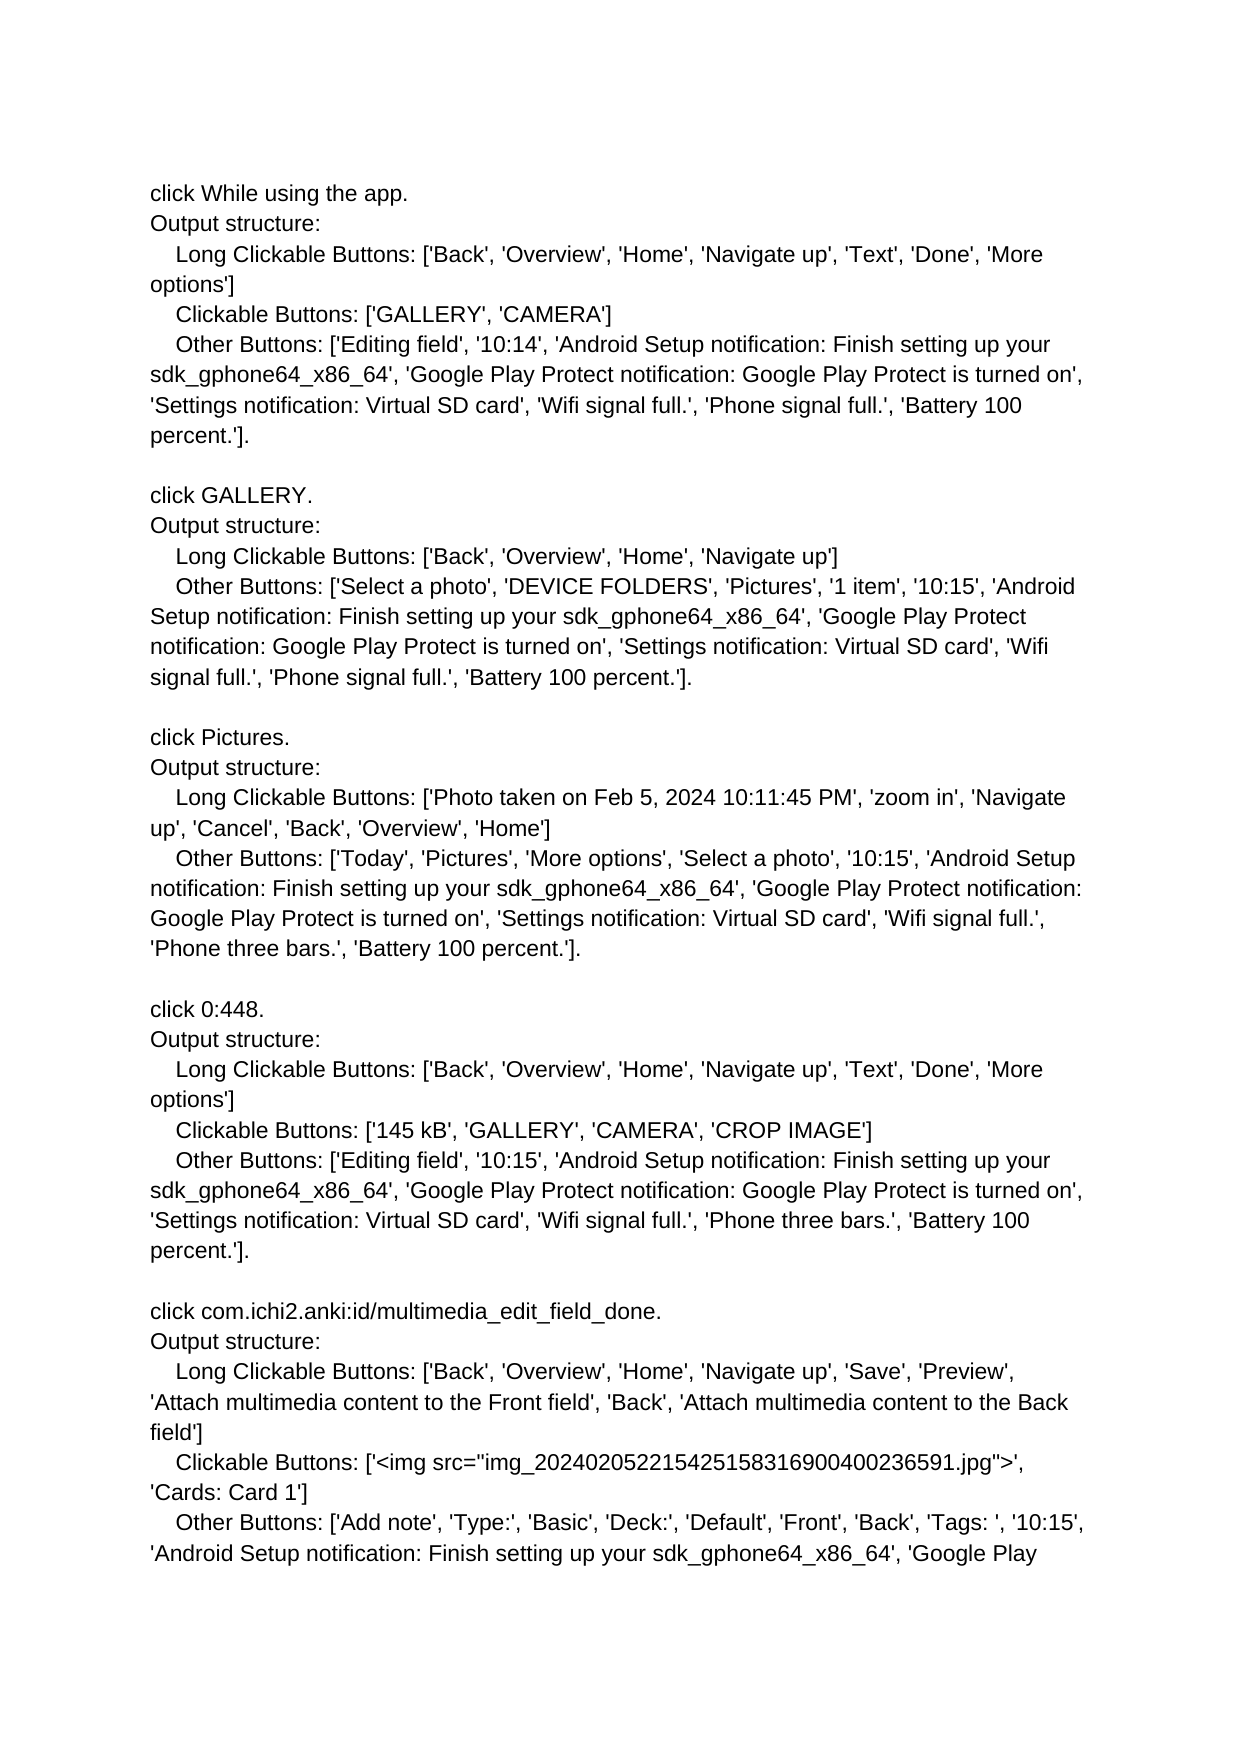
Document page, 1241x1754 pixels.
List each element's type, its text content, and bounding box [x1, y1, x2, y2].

text Other Buttons: ['Select a photo', 'DEVICE FOLDERS', 'Pictures', '1 item', '10:15', 'Android Setup notification: Finish setting up your sdk_gphone64_x86_64', 'Google Play Protect notification: Google Play Protect is turned on', 'Settings notification: Virtual SD card', 'Wifi signal full.', 'Phone signal full.', 'Battery 100 percent.']. [150, 573, 1090, 690]
text click GALLERY. [150, 482, 1090, 509]
text Long Clickable Buttons: ['Back', 'Overview', 'Home', 'Navigate up'] [150, 543, 1090, 569]
text Clickable Buttons: ['145 kB', 'GALLERY', 'CAMERA', 'CROP IMAGE'] [150, 1117, 1090, 1143]
text Output structure: [150, 512, 1090, 539]
text click Pictures. [150, 724, 1090, 750]
text Other Buttons: ['Editing field', '10:15', 'Android Setup notification: Finish setting up your sdk_gphone64_x86_64', 'Google Play Protect notification: Google Play Protect is turned on', 'Settings notification: Virtual SD card', 'Wifi signal full.', 'Phone three bars.', 'Battery 100 percent.']. [150, 1147, 1090, 1264]
text click While using the app. [150, 180, 1090, 207]
text Long Clickable Buttons: ['Back', 'Overview', 'Home', 'Navigate up', 'Text', 'Done', 'More options'] [150, 1056, 1090, 1113]
text Long Clickable Buttons: ['Photo taken on Feb 5, 2024 10:11:45 PM', 'zoom in', 'Navigate up', 'Cancel', 'Back', 'Overview', 'Home'] [150, 784, 1090, 841]
text Output structure: [150, 1026, 1090, 1052]
text Clickable Buttons: ['<img src="img_202402052215425158316900400236591.jpg">', 'Cards: Card 1'] [150, 1449, 1090, 1506]
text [150, 1509, 1090, 1566]
text Other Buttons: ['Editing field', '10:14', 'Android Setup notification: Finish setting up your sdk_gphone64_x86_64', 'Google Play Protect notification: Google Play Protect is turned on', 'Settings notification: Virtual SD card', 'Wifi signal full.', 'Phone signal full.', 'Battery 100 percent.']. [150, 331, 1090, 448]
text Long Clickable Buttons: ['Back', 'Overview', 'Home', 'Navigate up', 'Save', 'Preview', 'Attach multimedia content to the Front field', 'Back', 'Attach multimedia content to the Back field'] [150, 1358, 1090, 1445]
text Output structure: [150, 1328, 1090, 1354]
text Clickable Buttons: ['GALLERY', 'CAMERA'] [150, 301, 1090, 327]
text click 0:448. [150, 996, 1090, 1022]
text Long Clickable Buttons: ['Back', 'Overview', 'Home', 'Navigate up', 'Text', 'Done', 'More options'] [150, 241, 1090, 297]
text click com.ichi2.anki:id/multimedia_edit_field_done. [150, 1298, 1090, 1324]
text Output structure: [150, 754, 1090, 781]
text Other Buttons: ['Today', 'Pictures', 'More options', 'Select a photo', '10:15', 'Android Setup notification: Finish setting up your sdk_gphone64_x86_64', 'Google Play Protect notification: Google Play Protect is turned on', 'Settings notification: Virtual SD card', 'Wifi signal full.', 'Phone three bars.', 'Battery 100 percent.']. [150, 845, 1090, 962]
text Output structure: [150, 210, 1090, 237]
